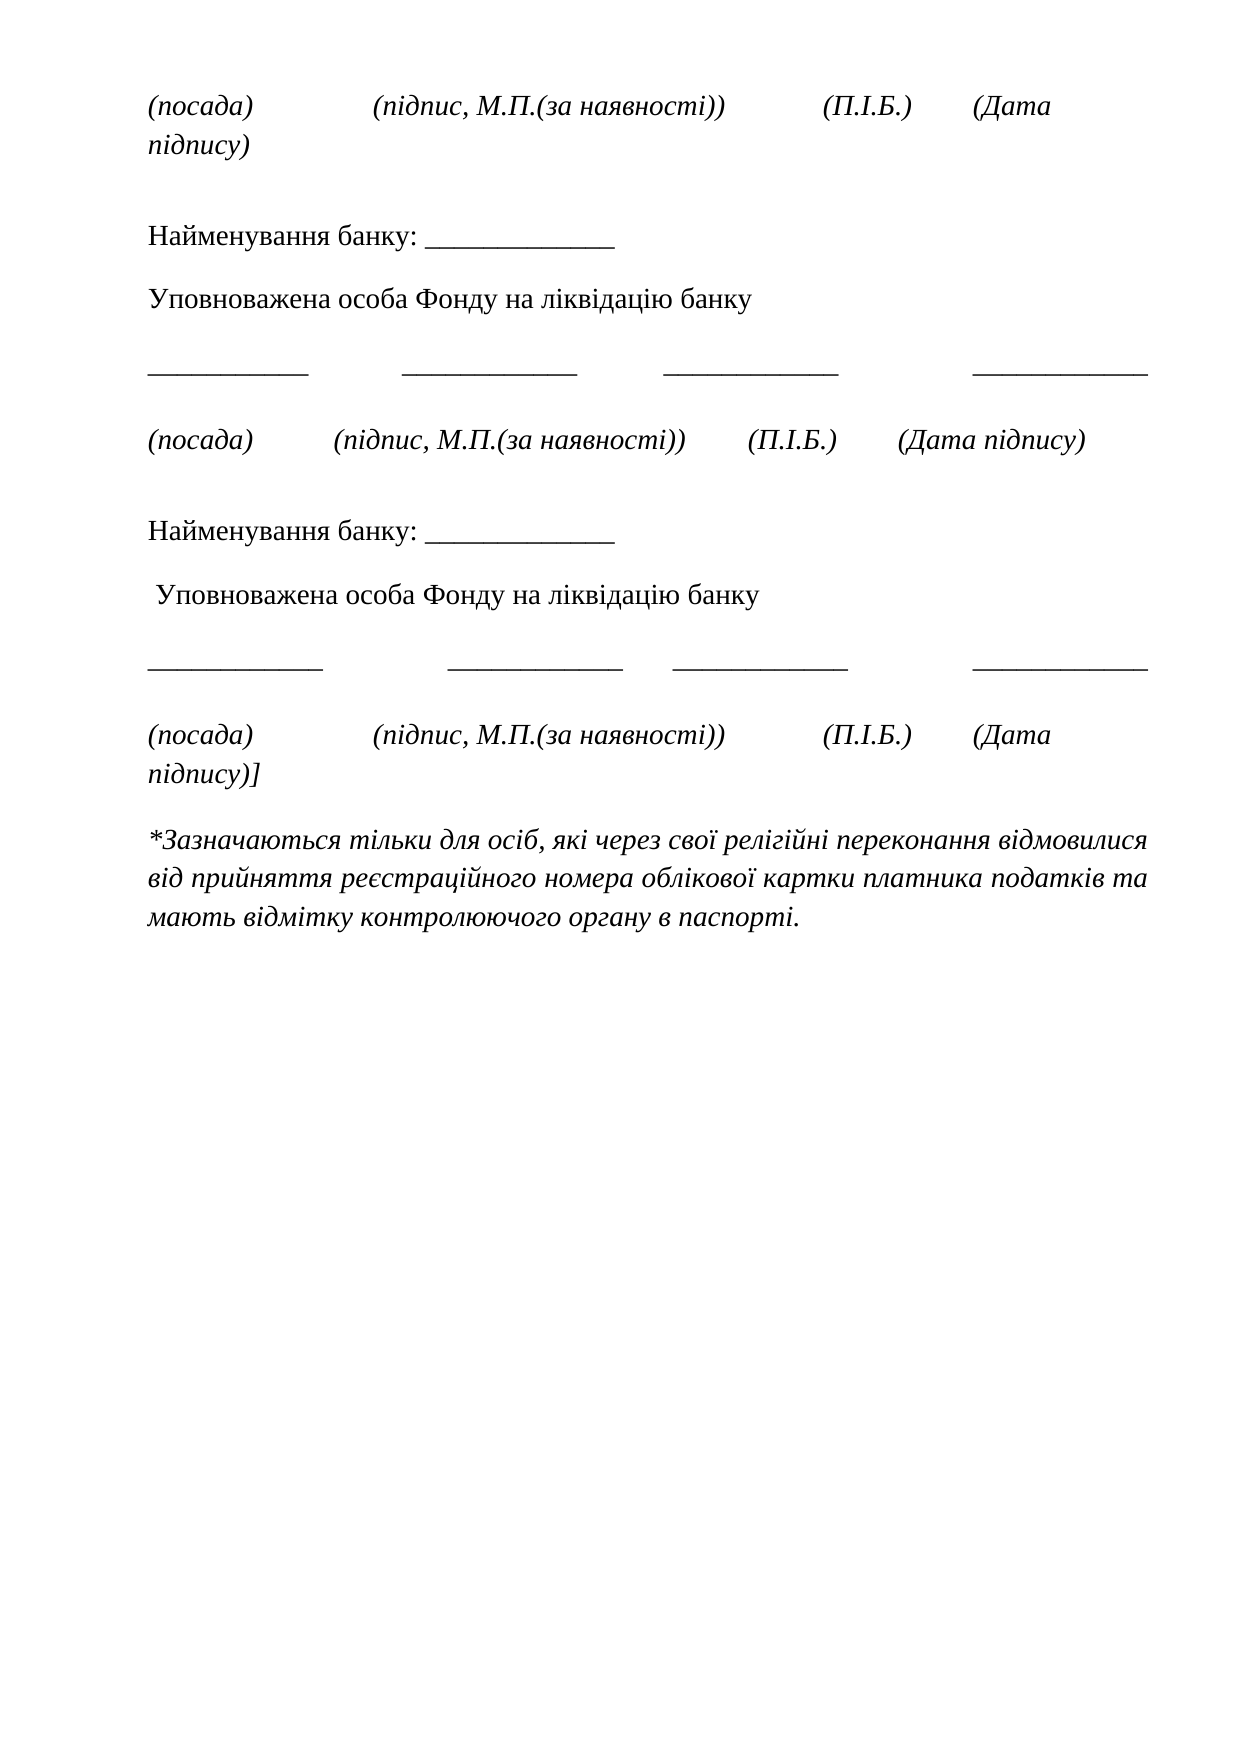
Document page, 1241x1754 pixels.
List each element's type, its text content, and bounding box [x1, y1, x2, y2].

text *Зазначаються тільки для осіб, які через свої релігійні переконання відмовилися від прийняття реєстраційного номера облікової картки платника податків та мають відмітку контролюючого органу в паспорті. [148, 822, 1152, 933]
text ___________ ____________ ____________ ____________ [148, 345, 1152, 417]
text ____________ ____________ ____________ ____________ [148, 640, 1152, 712]
text (посада) (підпис, М.П.(за наявності)) (П.І.Б.) (Дата підпису) [148, 88, 1152, 161]
text (посада) (підпис, М.П.(за наявності)) (П.І.Б.) (Дата підпису)] [148, 717, 1152, 789]
text Найменування банку: _____________ [148, 513, 1152, 547]
text (посада) (підпис, М.П.(за наявності)) (П.І.Б.) (Дата підпису) [148, 422, 1152, 456]
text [148, 282, 1152, 315]
text Найменування банку: _____________ [148, 218, 1152, 252]
text Уповноважена особа Фонду на ліквідацію банку [148, 577, 1152, 610]
